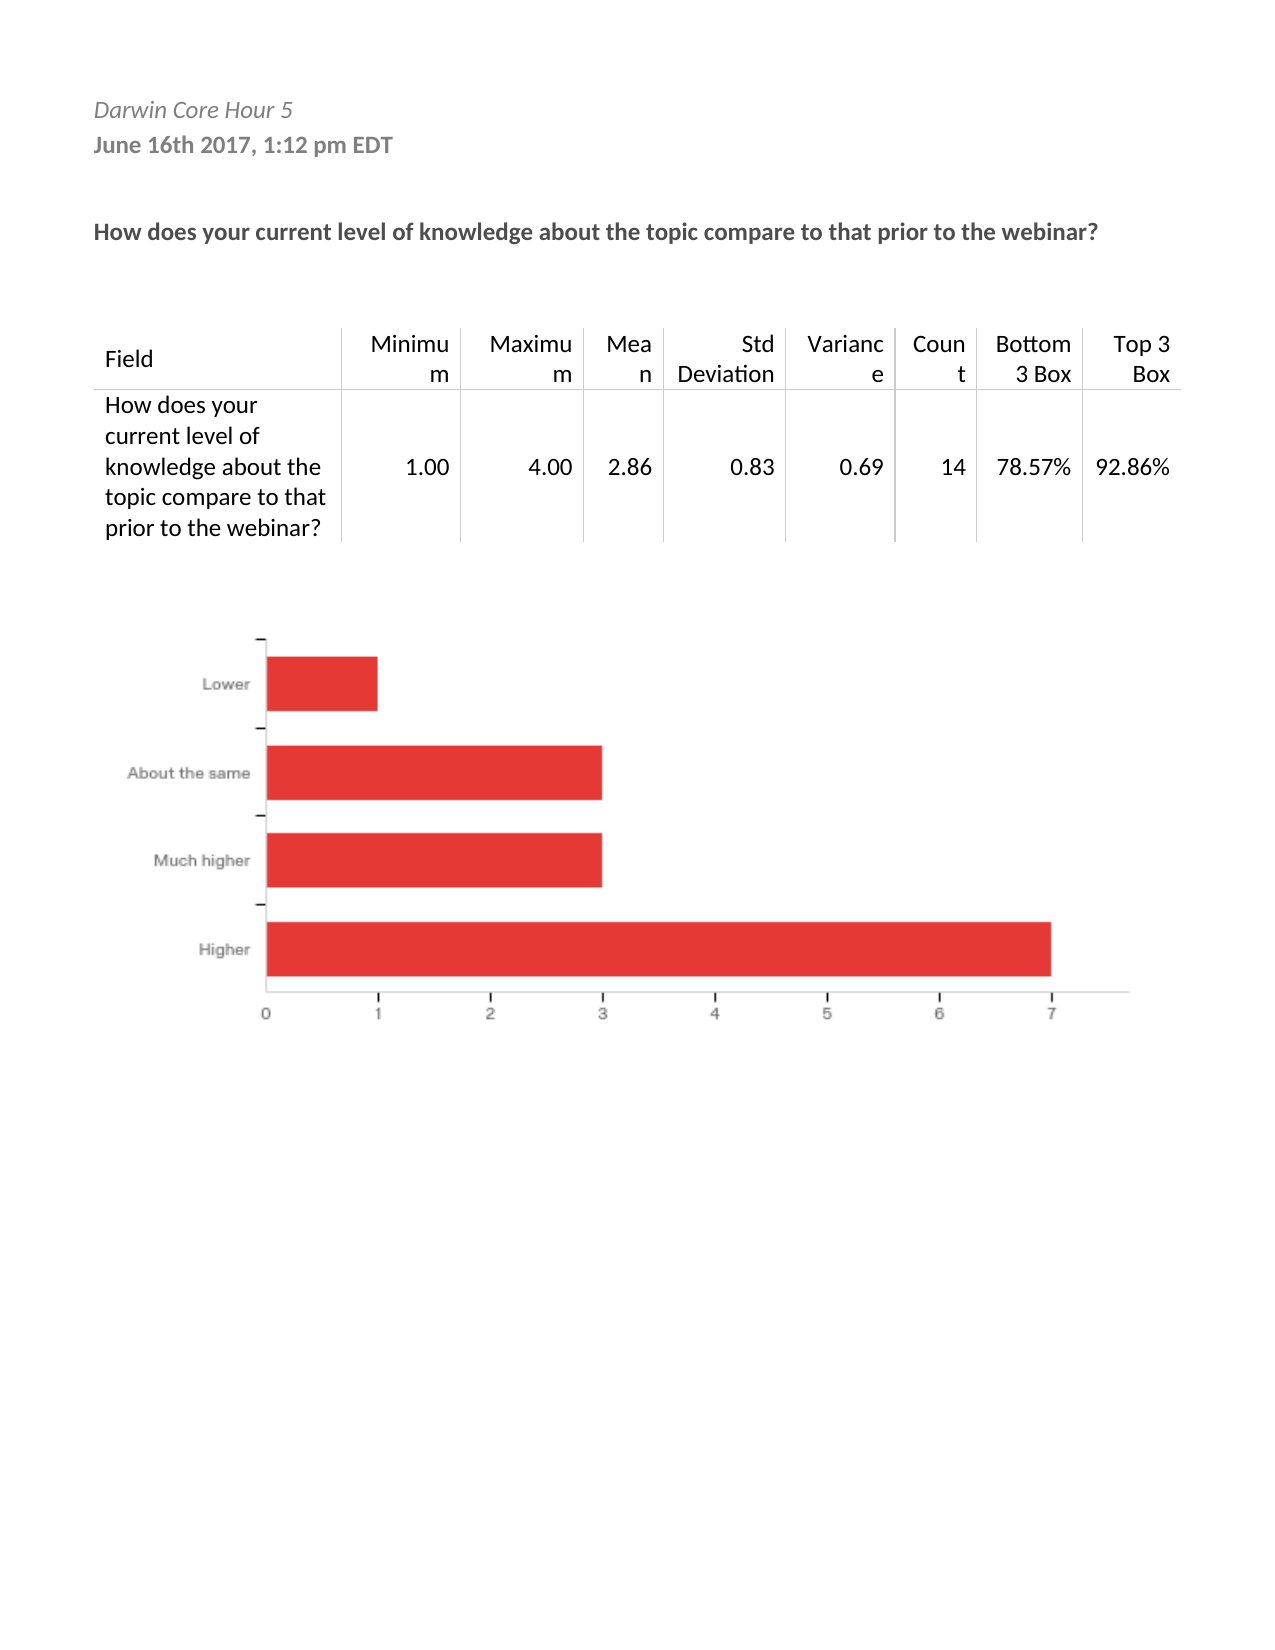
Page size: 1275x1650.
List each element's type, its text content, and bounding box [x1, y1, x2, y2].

table_cell 92.86% [1083, 390, 1181, 542]
table_header Maximum [461, 328, 583, 389]
table_header Std Deviation [664, 328, 785, 389]
table_header Mean [584, 328, 663, 389]
table_cell 0.83 [664, 390, 785, 542]
text How does your current level of knowledge about the topic compare to that prior to the webinar? [94, 216, 1181, 247]
table_header Minimum [342, 328, 460, 389]
table_cell 4.00 [461, 390, 583, 542]
table_header Top 3 Box [1083, 328, 1181, 389]
table_cell 14 [896, 390, 976, 542]
table_cell 1.00 [342, 390, 460, 542]
table_header Variance [786, 328, 894, 389]
table_cell How does your current level of knowledge about the topic compare to that prior to the webinar? [94, 390, 341, 542]
table_header Count [896, 328, 976, 389]
table_header Bottom 3 Box [977, 328, 1082, 389]
table_cell 2.86 [584, 390, 663, 542]
table_cell 0.69 [786, 390, 894, 542]
picture [93, 630, 1181, 1040]
table_header Field [94, 328, 341, 389]
table_cell 78.57% [977, 390, 1082, 542]
text Darwin Core Hour 5 June 16th 2017, 1:12 pm EDT [94, 94, 1181, 191]
